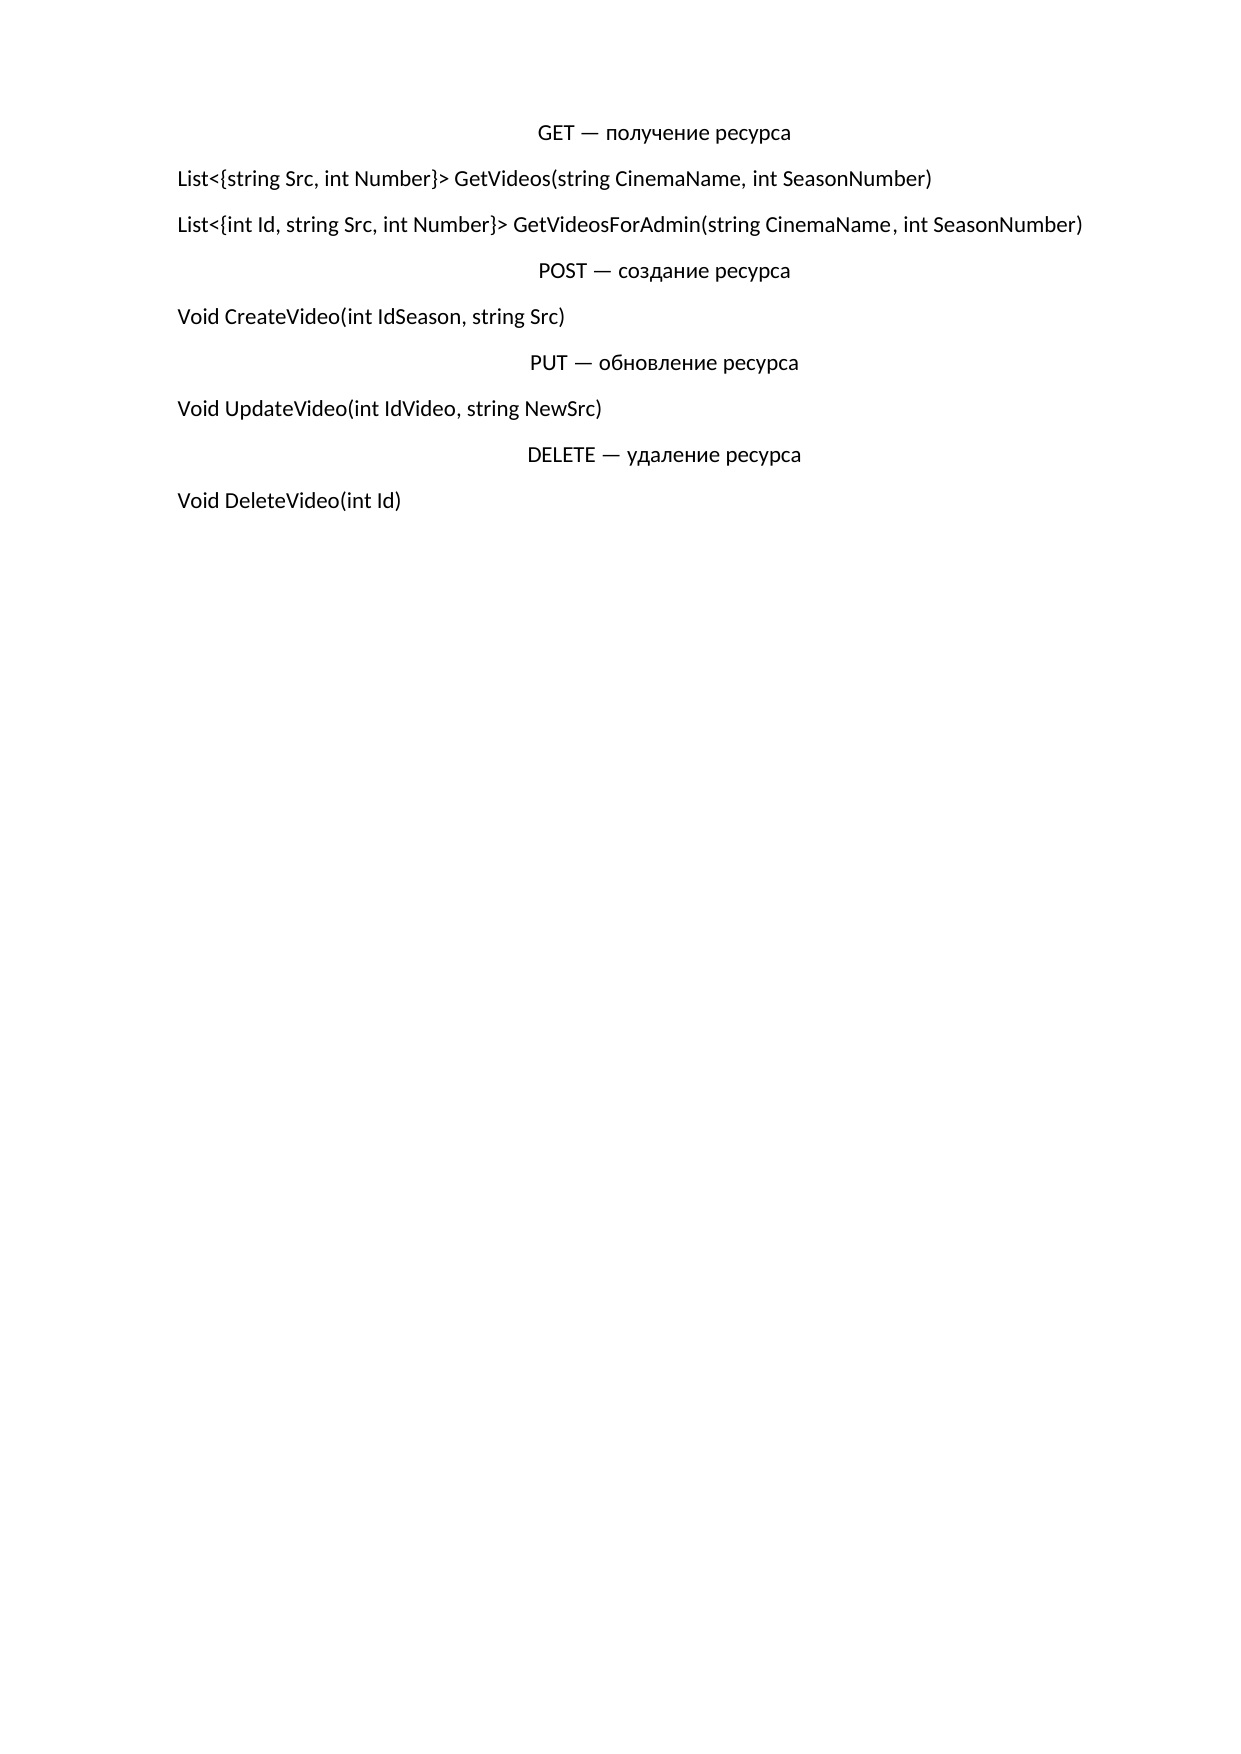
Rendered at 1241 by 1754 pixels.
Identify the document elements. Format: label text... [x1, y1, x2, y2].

text POST — создание ресурса [177, 256, 1152, 284]
text Void UpdateVideo(int IdVideo, string NewSrc) [177, 394, 1152, 422]
text Void CreateVideo(int IdSeason, string Src) [177, 302, 347, 330]
text DELETE — удаление ресурса [177, 440, 1152, 468]
text List<{string Src, int Number}> GetVideos(string CinemaName, int SeasonNumber) [177, 164, 753, 192]
text Void CreateVideo(int IdSeason, string Src) [377, 302, 1152, 330]
text List<{int Id, string Src, int Number}> GetVideosForAdmin(string CinemaName, int SeasonNumber) [177, 210, 903, 238]
text PUT — обновление ресурса [177, 348, 1152, 376]
text GET — получение ресурса [177, 118, 1152, 146]
text List<{string Src, int Number}> GetVideos(string CinemaName, int SeasonNumber) [925, 164, 1152, 192]
text Void DeleteVideo(int Id) [177, 486, 1152, 514]
